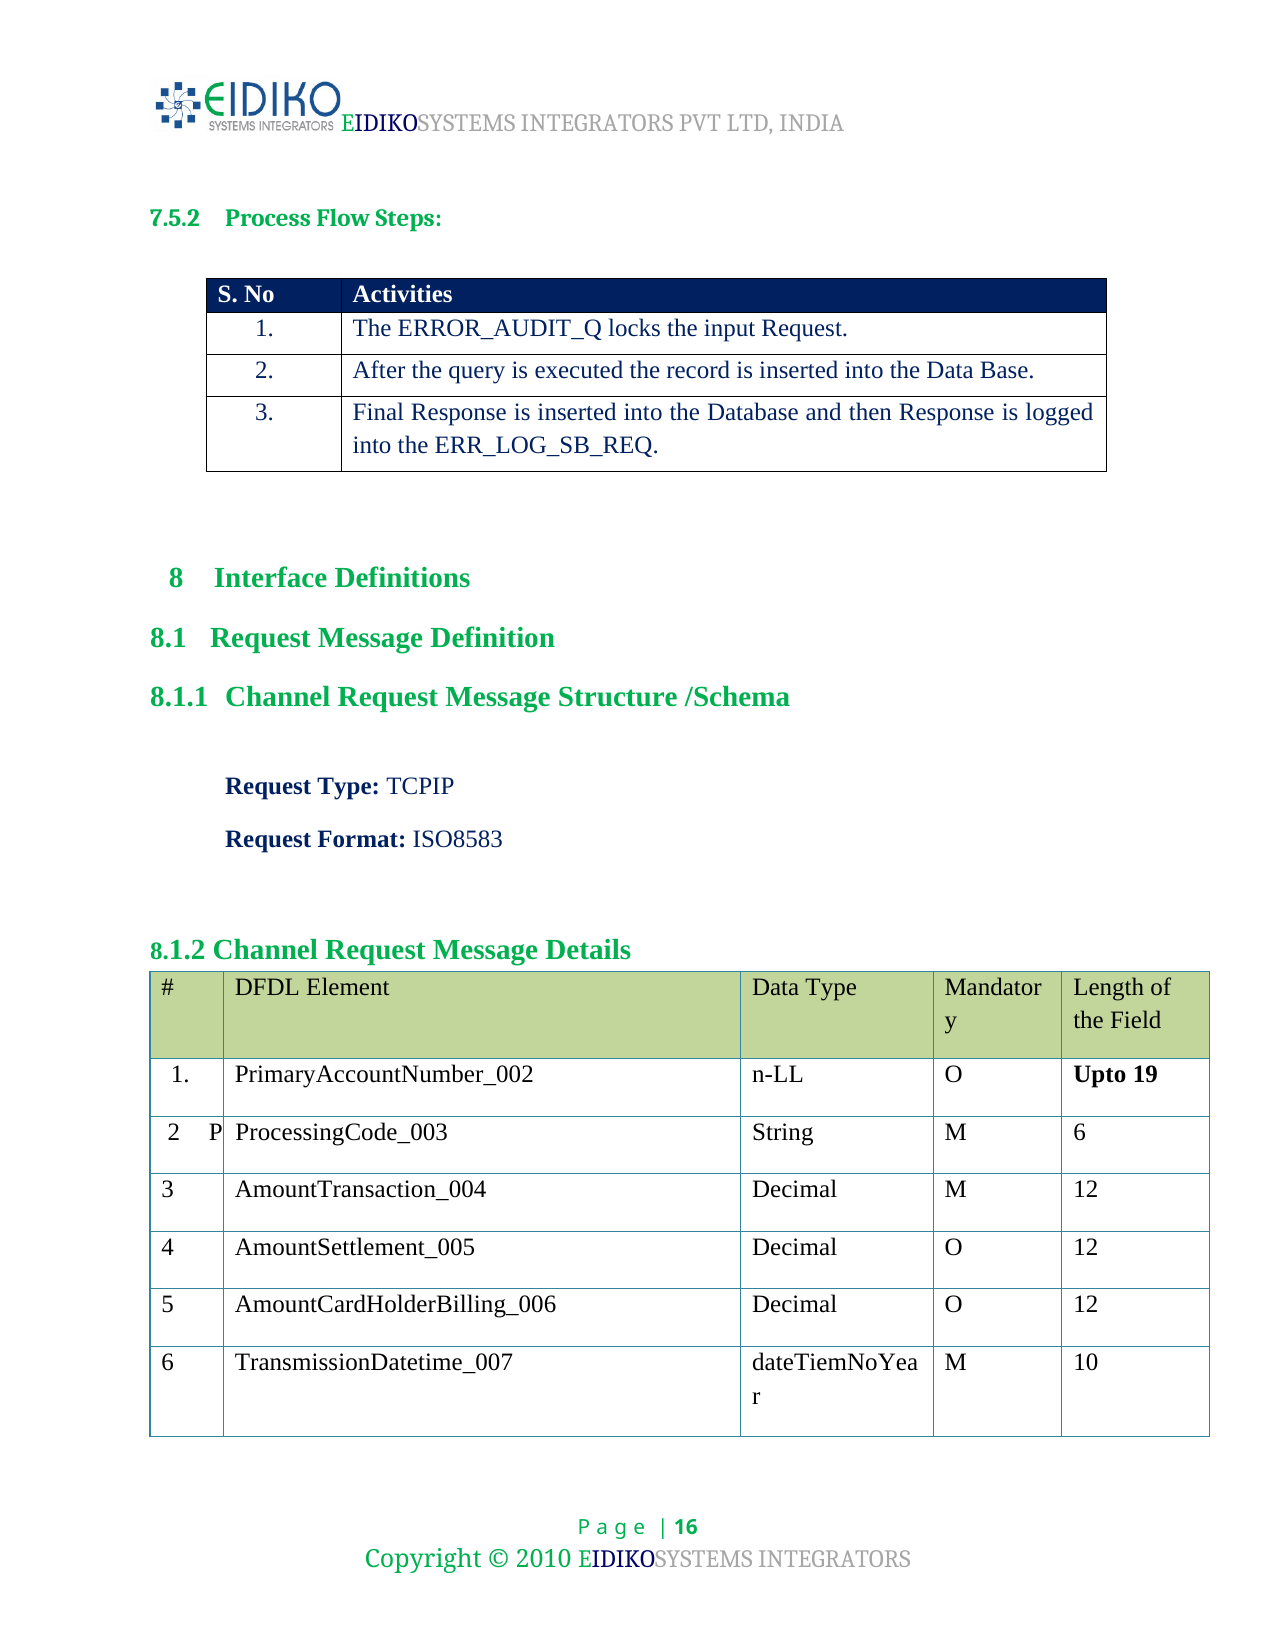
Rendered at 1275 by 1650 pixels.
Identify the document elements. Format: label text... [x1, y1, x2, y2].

subtitle 8.1.2 Channel Request Message Details [150, 932, 1125, 966]
table_cell n-LL [741, 1059, 933, 1116]
table_cell O [934, 1232, 1061, 1288]
table_cell PrimaryAccountNumber_002 [224, 1059, 740, 1116]
table_cell 12 [1062, 1289, 1209, 1346]
table_header S. No [207, 279, 341, 312]
table_cell 6 [151, 1347, 223, 1436]
table_cell P ProcessingCode_003 [224, 1117, 740, 1173]
table_cell Decimal [741, 1232, 933, 1288]
table_cell AmountCardHolderBilling_006 [224, 1289, 740, 1346]
table_cell 6 [1062, 1117, 1209, 1173]
table_cell 12 [1062, 1232, 1209, 1288]
table_header DFDL Element [224, 972, 740, 1058]
picture [150, 75, 341, 132]
subtitle Request Message Definition [150, 620, 1125, 653]
table_cell dateTiemNoYear [741, 1347, 933, 1436]
table_cell AmountSettlement_005 [224, 1232, 740, 1288]
table_cell Final Response is inserted into the Database and then Response is logged into the ERR_LOG_SB_REQ. [342, 397, 1106, 471]
table_cell Decimal [741, 1174, 933, 1231]
table_cell M [934, 1347, 1061, 1436]
table_header Activities [342, 279, 1106, 312]
table_cell [207, 313, 341, 354]
table_cell 12 [1062, 1174, 1209, 1231]
table_cell AmountTransaction_004 [224, 1174, 740, 1231]
table_cell O [934, 1289, 1061, 1346]
table_cell 4 [151, 1232, 223, 1288]
table_header Data Type [741, 972, 933, 1058]
table_cell 5 [151, 1289, 223, 1346]
subtitle Process Flow Steps: [150, 204, 1125, 233]
table_cell O [934, 1059, 1061, 1116]
table_header Mandatory [934, 972, 1061, 1058]
table_cell The ERROR_AUDIT_Q locks the input Request. [342, 313, 1106, 354]
table_cell [207, 397, 341, 471]
table_cell M [934, 1174, 1061, 1231]
table_cell TransmissionDatetime_007 [224, 1347, 740, 1436]
table_header Length of the Field [1062, 972, 1209, 1058]
table_cell Upto 19 [1062, 1059, 1209, 1116]
subtitle Interface Definitions [169, 560, 1125, 594]
text Request Format: ISO8583 [150, 824, 1125, 853]
subtitle Channel Request Message Structure /Schema [150, 679, 1125, 713]
table_cell 2 [151, 1117, 223, 1173]
table_header # [151, 972, 223, 1058]
table_cell [207, 355, 341, 396]
table_cell M [934, 1117, 1061, 1173]
table_cell 10 [1062, 1347, 1209, 1436]
table_cell String [741, 1117, 933, 1173]
table_cell After the query is executed the record is inserted into the Data Base. [342, 355, 1106, 396]
table_cell Decimal [741, 1289, 933, 1346]
table_cell [151, 1059, 223, 1116]
text Request Type: TCPIP [150, 771, 1125, 799]
table_cell 3 [151, 1174, 223, 1231]
